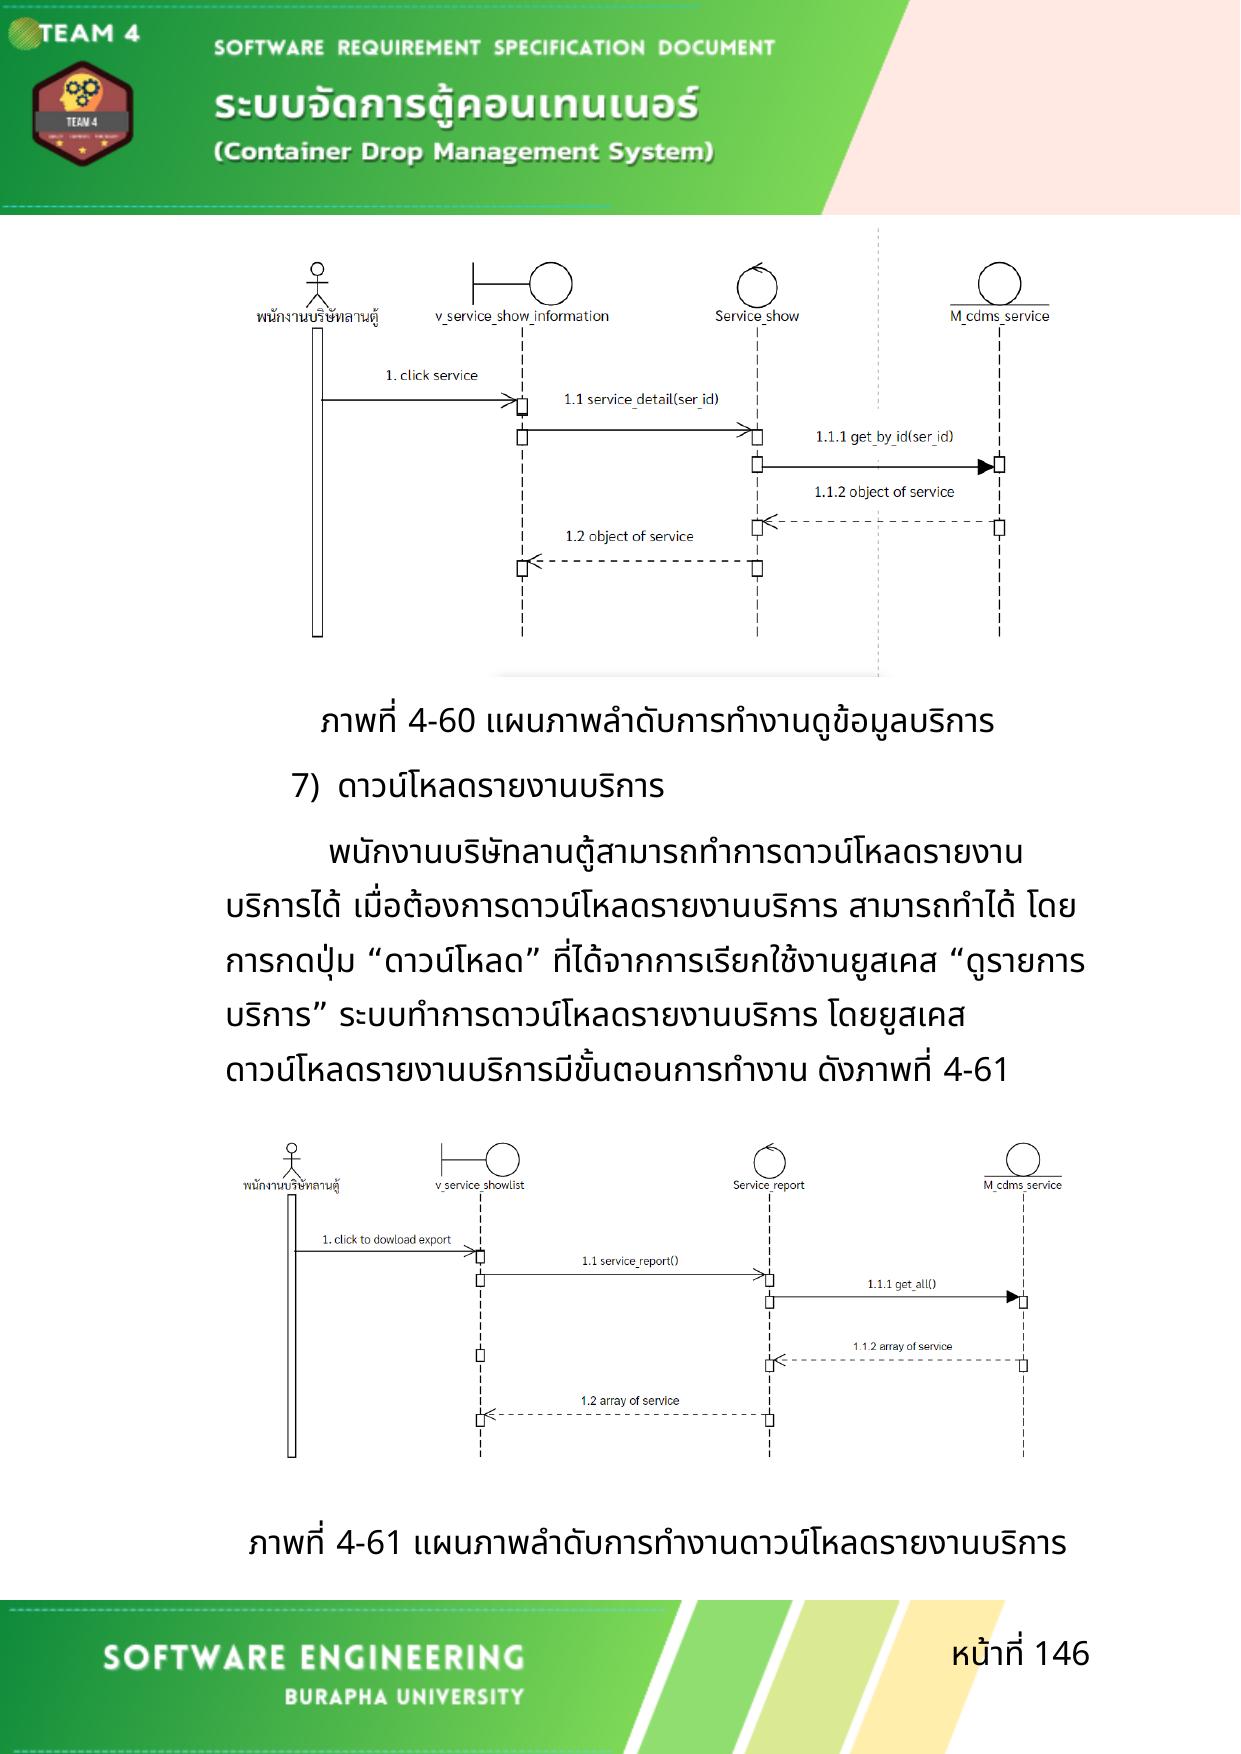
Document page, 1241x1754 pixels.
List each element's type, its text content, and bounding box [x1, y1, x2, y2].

text ภาพที่ 4-60 แผนภาพลำดับการทำงานดูข้อมูลบริการ [225, 697, 1090, 742]
text พนักงานบริษัทลานตู้สามารถทำการดาวน์โหลดรายงานบริการได้ เมื่อต้องการดาวน์โหลดรายงานบริการ สามารถทำได้ โดยการกดปุ่ม “ดาวน์โหลด” ที่ได้จากการเรียกใช้งานยูสเคส “ดูรายการบริการ” ระบบทำการดาวน์โหลดรายงานบริการ โดยยูสเคสดาวน์โหลดรายงานบริการมีขั้นตอนการทำงาน ดังภาพที่ 4-61 [225, 828, 1090, 1096]
picture [225, 1116, 1091, 1499]
text 7) ดาวน์โหลดรายงานบริการ [225, 762, 1090, 808]
picture [0, 0, 1241, 215]
picture [225, 225, 1091, 677]
picture [0, 1600, 1241, 1754]
